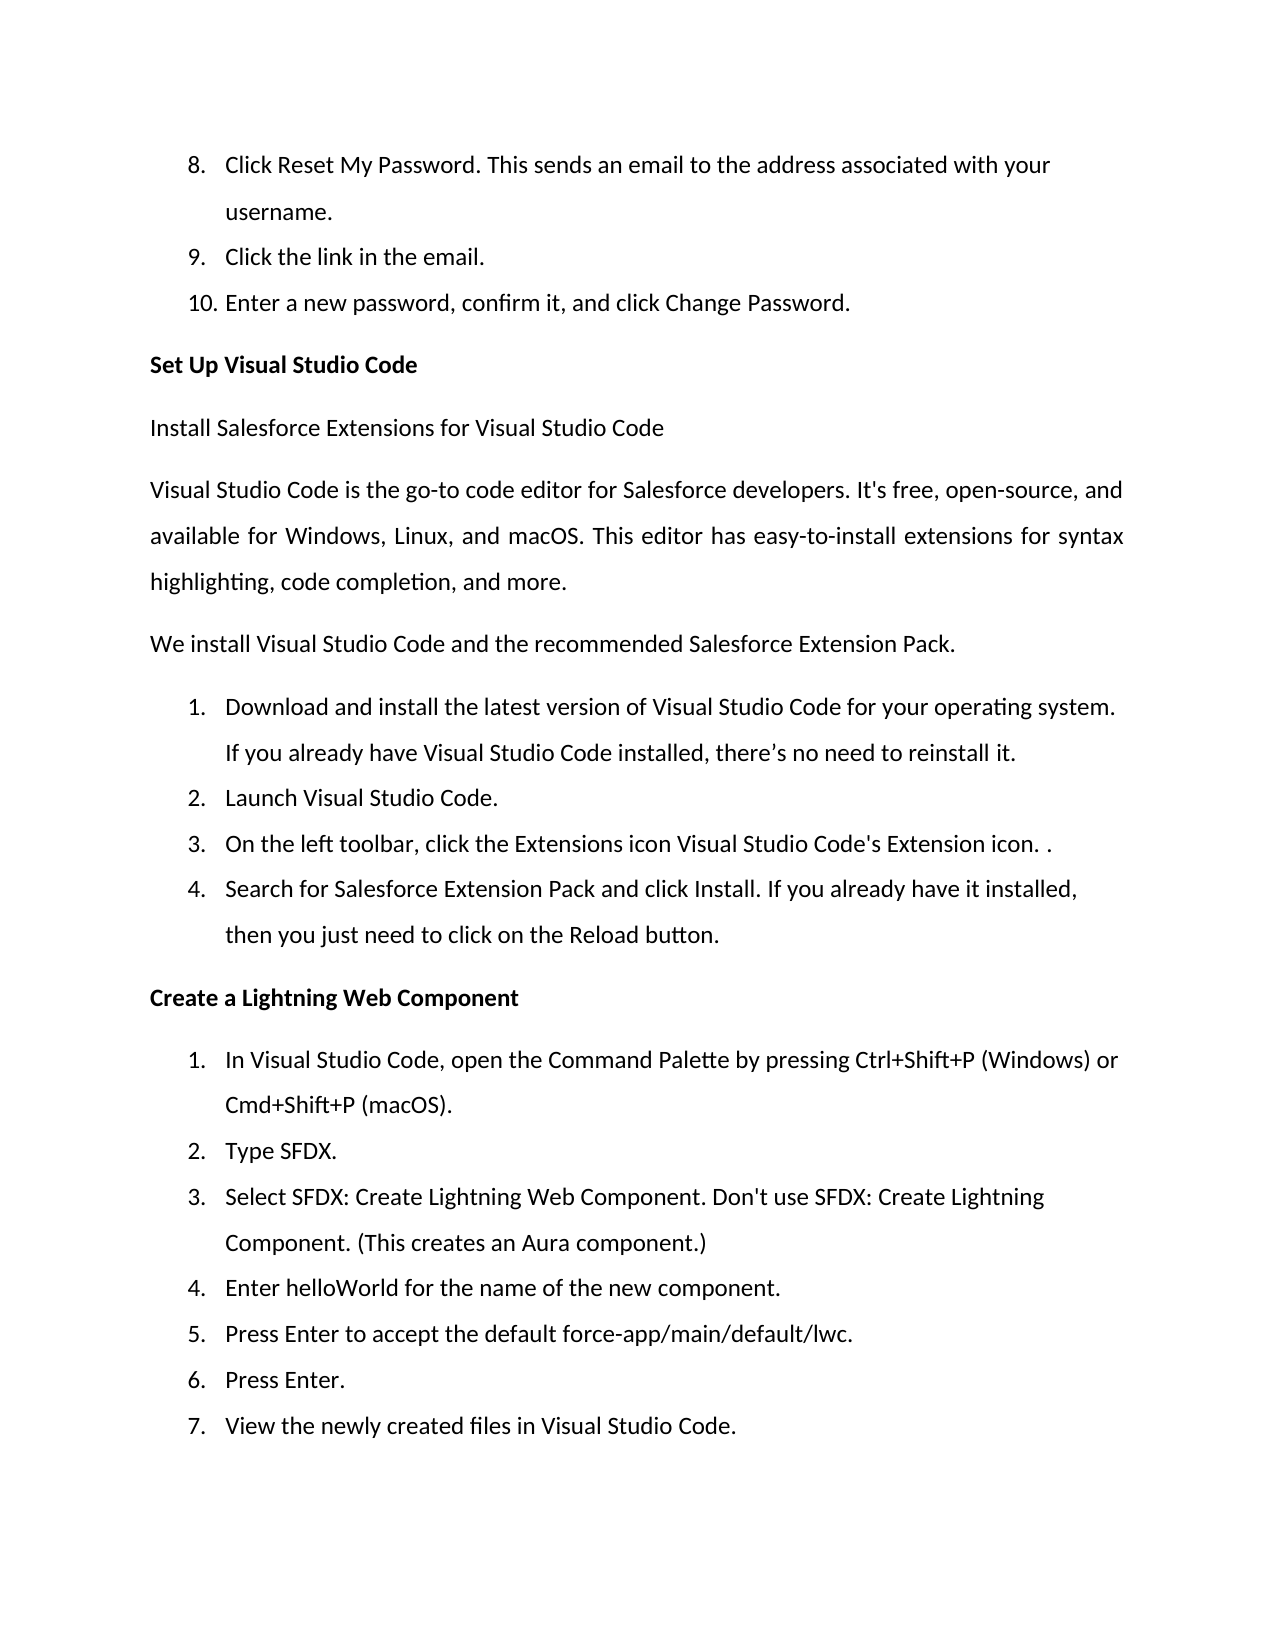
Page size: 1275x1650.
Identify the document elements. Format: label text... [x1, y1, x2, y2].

list View the newly created files in Visual Studio Code. [187, 1410, 1206, 1440]
list Enter a new password, confirm it, and click Change Password. [187, 287, 1206, 318]
list Press Enter to accept the default force-app/main/default/lwc. [187, 1318, 1206, 1349]
list Press Enter. [187, 1364, 1206, 1395]
list Click the link in the email. [187, 242, 1206, 272]
list Search for Salesforce Extension Pack and click Install. If you already have it installed, then you just need to click on the Reload button. [187, 873, 1124, 950]
list Type SFDX. [187, 1135, 1206, 1166]
subtitle Create a Lightning Web Component [150, 982, 1206, 1012]
list Enter helloWorld for the name of the new component. [187, 1273, 1206, 1303]
list Select SFDX: Create Lightning Web Component. Don't use SFDX: Create Lightning Component. (This creates an Aura component.) [187, 1181, 1124, 1257]
subtitle Set Up Visual Studio Code [150, 350, 1206, 380]
list On the left toolbar, click the Extensions icon Visual Studio Code's Extension icon. . [187, 828, 1206, 858]
list In Visual Studio Code, open the Command Palette by pressing Ctrl+Shift+P (Windows) or Cmd+Shift+P (macOS). [187, 1044, 1125, 1120]
text Visual Studio Code is the go-to code editor for Salesforce developers. It's free, open-source, and available for Windows, Linux, and macOS. This editor has easy-to-install extensions for syntax highlighting, code completion, and more. [150, 474, 1125, 596]
list Click Reset My Password. This sends an email to the address associated with your username. [187, 150, 1125, 226]
text We install Visual Studio Code and the recommended Salesforce Extension Pack. [150, 628, 1206, 659]
list Launch Visual Studio Code. [187, 783, 1206, 813]
list Download and install the latest version of Visual Studio Code for your operating system. If you already have Visual Studio Code installed, there’s no need to reinstall it. [187, 691, 1124, 767]
text Install Salesforce Extensions for Visual Studio Code [150, 412, 1206, 442]
